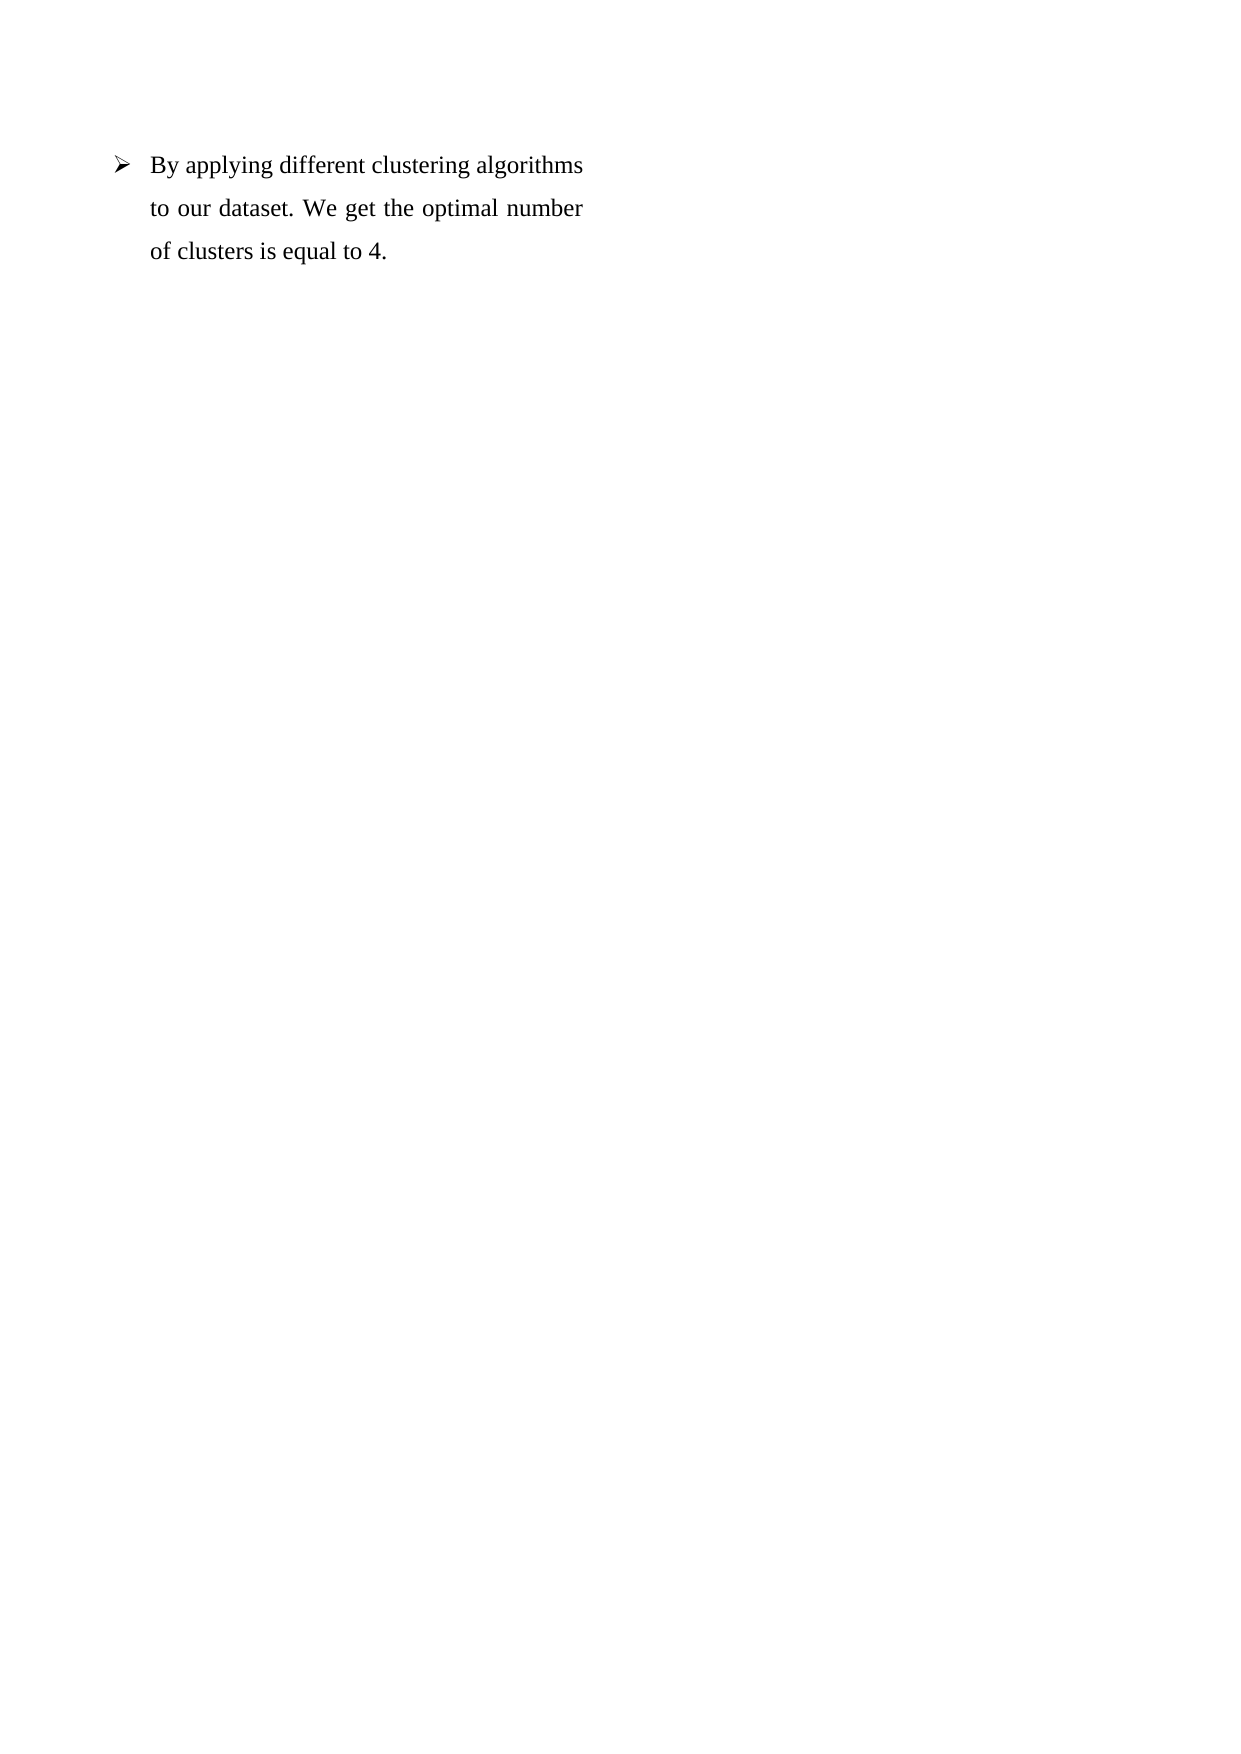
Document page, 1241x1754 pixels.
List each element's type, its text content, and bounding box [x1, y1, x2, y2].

list By applying different clustering algorithms to our dataset. We get the optimal number of clusters is equal to 4. [112, 150, 583, 265]
